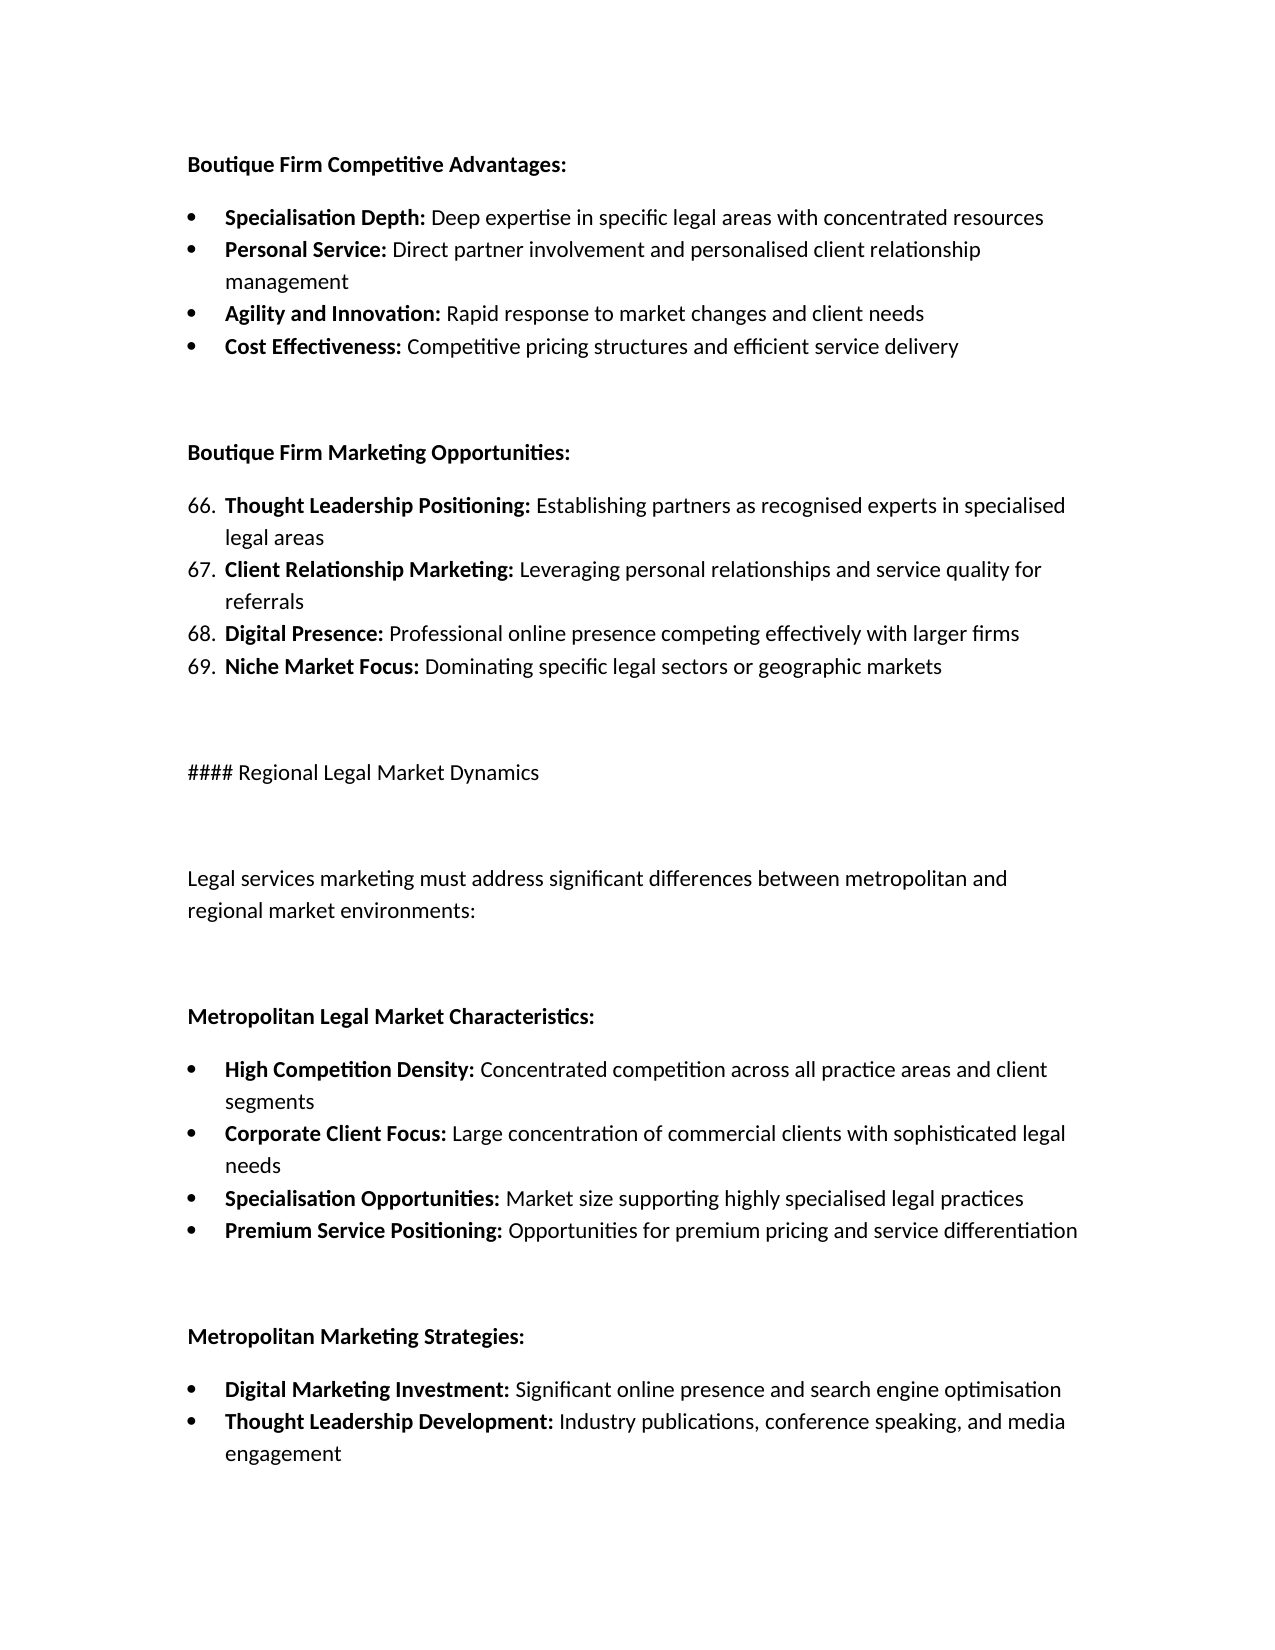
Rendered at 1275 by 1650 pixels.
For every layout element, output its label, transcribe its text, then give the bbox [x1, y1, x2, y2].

list Niche Market Focus: Dominating specific legal sectors or geographic markets [187, 652, 1087, 680]
list Specialisation Depth: Deep expertise in specific legal areas with concentrated resources [187, 203, 1087, 231]
text Metropolitan Legal Market Characteristics: [187, 1002, 1087, 1030]
list Specialisation Opportunities: Market size supporting highly specialised legal practices [187, 1184, 1087, 1212]
list Digital Presence: Professional online presence competing effectively with larger firms [187, 619, 1087, 648]
list Client Relationship Marketing: Leveraging personal relationships and service quality for referrals [187, 555, 1087, 615]
list Thought Leadership Development: Industry publications, conference speaking, and media engagement [187, 1407, 1087, 1467]
text #### Regional Legal Market Dynamics [187, 758, 1087, 786]
list High Competition Density: Concentrated competition across all practice areas and client segments [187, 1055, 1087, 1115]
text Boutique Firm Competitive Advantages: [187, 150, 1087, 178]
list Personal Service: Direct partner involvement and personalised client relationship management [187, 235, 1087, 295]
text Boutique Firm Marketing Opportunities: [187, 438, 1087, 466]
list Digital Marketing Investment: Significant online presence and search engine optimisation [187, 1375, 1087, 1403]
list Thought Leadership Positioning: Establishing partners as recognised experts in specialised legal areas [187, 491, 1087, 551]
list Cost Effectiveness: Competitive pricing structures and efficient service delivery [187, 332, 1087, 360]
text Metropolitan Marketing Strategies: [187, 1322, 1087, 1350]
list Agility and Innovation: Rapid response to market changes and client needs [187, 299, 1087, 328]
text Legal services marketing must address significant differences between metropolitan and regional market environments: [187, 864, 1087, 924]
list Premium Service Positioning: Opportunities for premium pricing and service differentiation [187, 1216, 1087, 1244]
list Corporate Client Focus: Large concentration of commercial clients with sophisticated legal needs [187, 1119, 1087, 1180]
